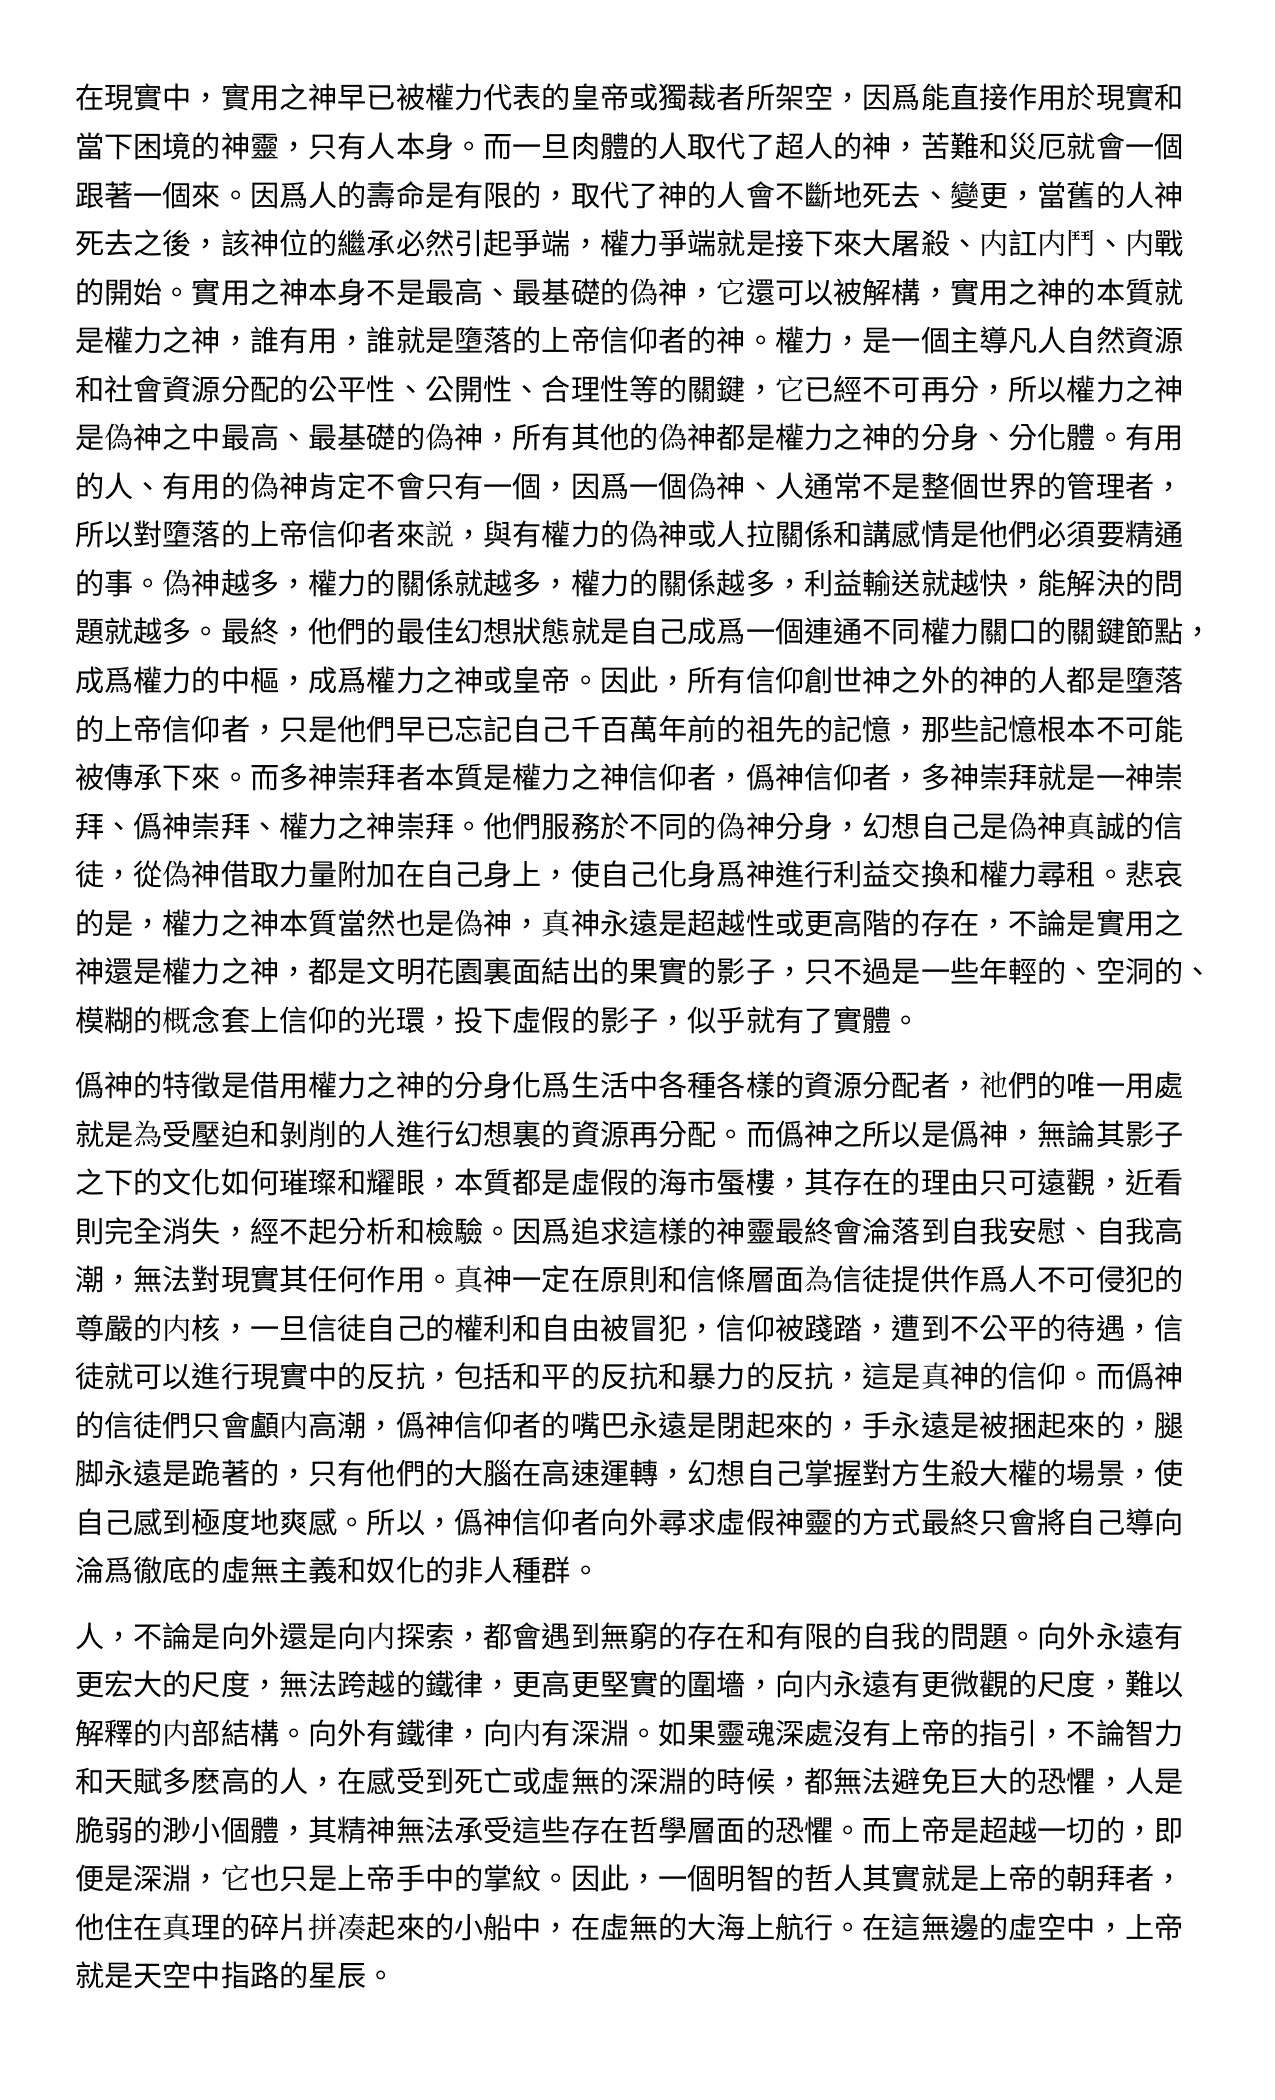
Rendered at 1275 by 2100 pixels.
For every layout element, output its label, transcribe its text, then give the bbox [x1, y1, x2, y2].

text 人，不論是向外還是向内探索，都會遇到無窮的存在和有限的自我的問題。向外永遠有更宏大的尺度，無法跨越的鐵律，更高更堅實的圍墻，向内永遠有更微觀的尺度，難以解釋的内部結構。向外有鐵律，向内有深淵。如果靈魂深處沒有上帝的指引，不論智力和天賦多麽高的人，在感受到死亡或虛無的深淵的時候，都無法避免巨大的恐懼，人是脆弱的渺小個體，其精神無法承受這些存在哲學層面的恐懼。而上帝是超越一切的，即便是深淵，它也只是上帝手中的掌紋。因此，一個明智的哲人其實就是上帝的朝拜者，他住在真理的碎片拼凑起來的小船中，在虛無的大海上航行。在這無邊的虛空中，上帝就是天空中指路的星辰。 [75, 1613, 1200, 1995]
text 在現實中，實用之神早已被權力代表的皇帝或獨裁者所架空，因爲能直接作用於現實和當下困境的神靈，只有人本身。而一旦肉體的人取代了超人的神，苦難和災厄就會一個跟著一個來。因爲人的壽命是有限的，取代了神的人會不斷地死去、變更，當舊的人神死去之後，該神位的繼承必然引起爭端，權力爭端就是接下來大屠殺、内訌内鬥、内戰的開始。實用之神本身不是最高、最基礎的偽神，它還可以被解構，實用之神的本質就是權力之神，誰有用，誰就是墮落的上帝信仰者的神。權力，是一個主導凡人自然資源和社會資源分配的公平性、公開性、合理性等的關鍵，它已經不可再分，所以權力之神是偽神之中最高、最基礎的偽神，所有其他的偽神都是權力之神的分身、分化體。有用的人、有用的偽神肯定不會只有一個，因爲一個偽神、人通常不是整個世界的管理者，所以對墮落的上帝信仰者來説，與有權力的偽神或人拉關係和講感情是他們必須要精通的事。偽神越多，權力的關係就越多，權力的關係越多，利益輸送就越快，能解決的問題就越多。最終，他們的最佳幻想狀態就是自己成爲一個連通不同權力關口的關鍵節點，成爲權力的中樞，成爲權力之神或皇帝。因此，所有信仰創世神之外的神的人都是墮落的上帝信仰者，只是他們早已忘記自己千百萬年前的祖先的記憶，那些記憶根本不可能被傳承下來。而多神崇拜者本質是權力之神信仰者，僞神信仰者，多神崇拜就是一神崇拜、僞神崇拜、權力之神崇拜。他們服務於不同的偽神分身，幻想自己是偽神真誠的信徒，從偽神借取力量附加在自己身上，使自己化身爲神進行利益交換和權力尋租。悲哀的是，權力之神本質當然也是偽神，真神永遠是超越性或更高階的存在，不論是實用之神還是權力之神，都是文明花園裏面結出的果實的影子，只不過是一些年輕的、空洞的、模糊的概念套上信仰的光環，投下虛假的影子，似乎就有了實體。 [75, 75, 1200, 1039]
text 僞神的特徵是借用權力之神的分身化爲生活中各種各樣的資源分配者，祂們的唯一用處就是為受壓迫和剝削的人進行幻想裏的資源再分配。而僞神之所以是僞神，無論其影子之下的文化如何璀璨和耀眼，本質都是虛假的海市蜃樓，其存在的理由只可遠觀，近看則完全消失，經不起分析和檢驗。因爲追求這樣的神靈最終會淪落到自我安慰、自我高潮，無法對現實其任何作用。真神一定在原則和信條層面為信徒提供作爲人不可侵犯的尊嚴的内核，一旦信徒自己的權利和自由被冒犯，信仰被踐踏，遭到不公平的待遇，信徒就可以進行現實中的反抗，包括和平的反抗和暴力的反抗，這是真神的信仰。而僞神的信徒們只會顱内高潮，僞神信仰者的嘴巴永遠是閉起來的，手永遠是被捆起來的，腿脚永遠是跪著的，只有他們的大腦在高速運轉，幻想自己掌握對方生殺大權的場景，使自己感到極度地爽感。所以，僞神信仰者向外尋求虛假神靈的方式最終只會將自己導向淪爲徹底的虛無主義和奴化的非人種群。 [75, 1062, 1200, 1590]
